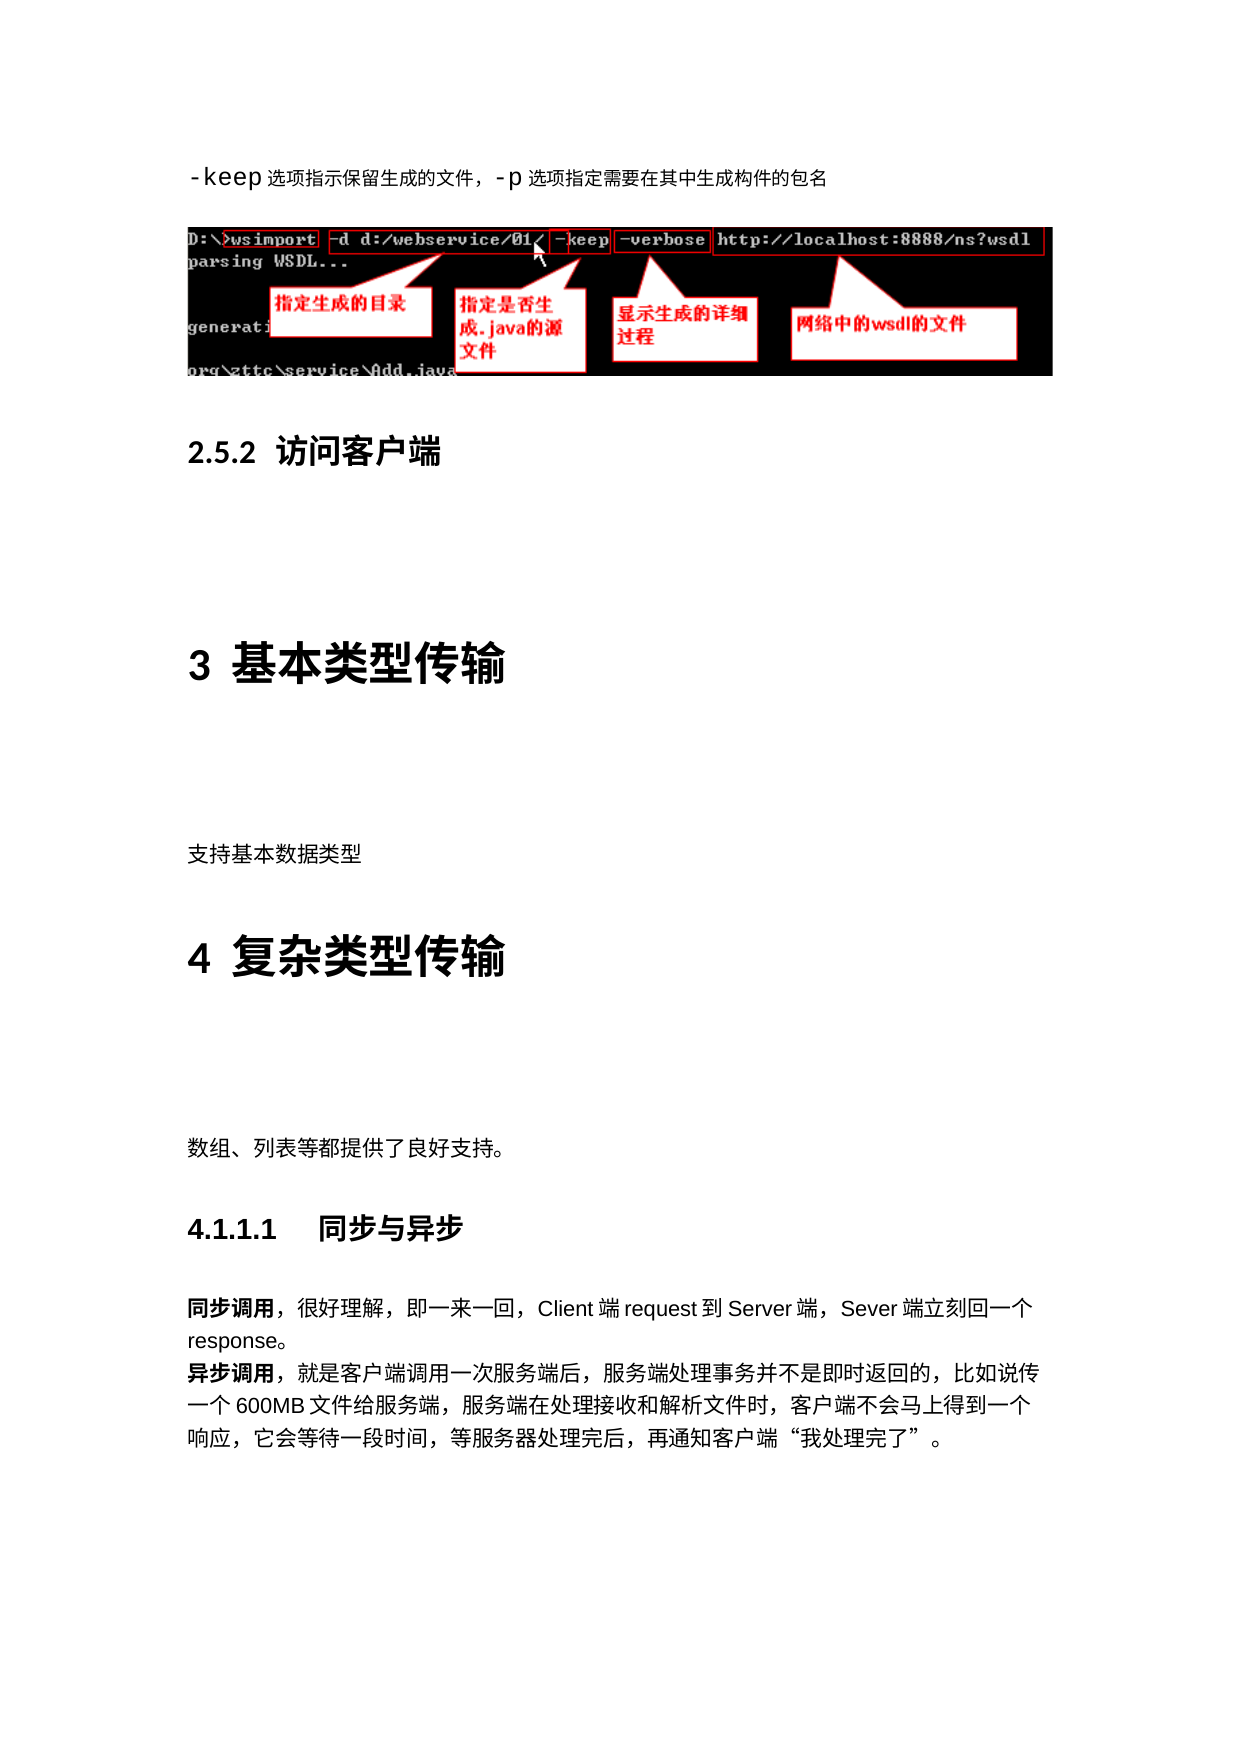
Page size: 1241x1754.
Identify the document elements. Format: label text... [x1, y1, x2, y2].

subtitle 同步与异步 [187, 1194, 928, 1259]
text 异步调用，就是客户端调用一次服务端后，服务端处理事务并不是即时返回的，比如说传一个600MB文件给服务端，服务端在处理接收和解析文件时，客户端不会马上得到一个响应，它会等待一段时间，等服务器处理完后，再通知客户端“我处理完了”。 [187, 1355, 1053, 1453]
picture [187, 227, 1053, 376]
subtitle 访问客户端 [187, 417, 1053, 482]
text 支持基本数据类型 [187, 837, 1053, 869]
text 同步调用，很好理解，即一来一回，Client端request到Server端，Sever端立刻回一个response。 [187, 1290, 1053, 1355]
text -keep 选项指示保留生成的文件，-p 选项指定需要在其中生成构件的包名 [187, 162, 1053, 194]
subtitle 复杂类型传输 [187, 905, 1053, 1002]
text 数组、列表等都提供了良好支持。 [187, 1130, 1053, 1163]
subtitle 基本类型传输 [187, 612, 1053, 709]
